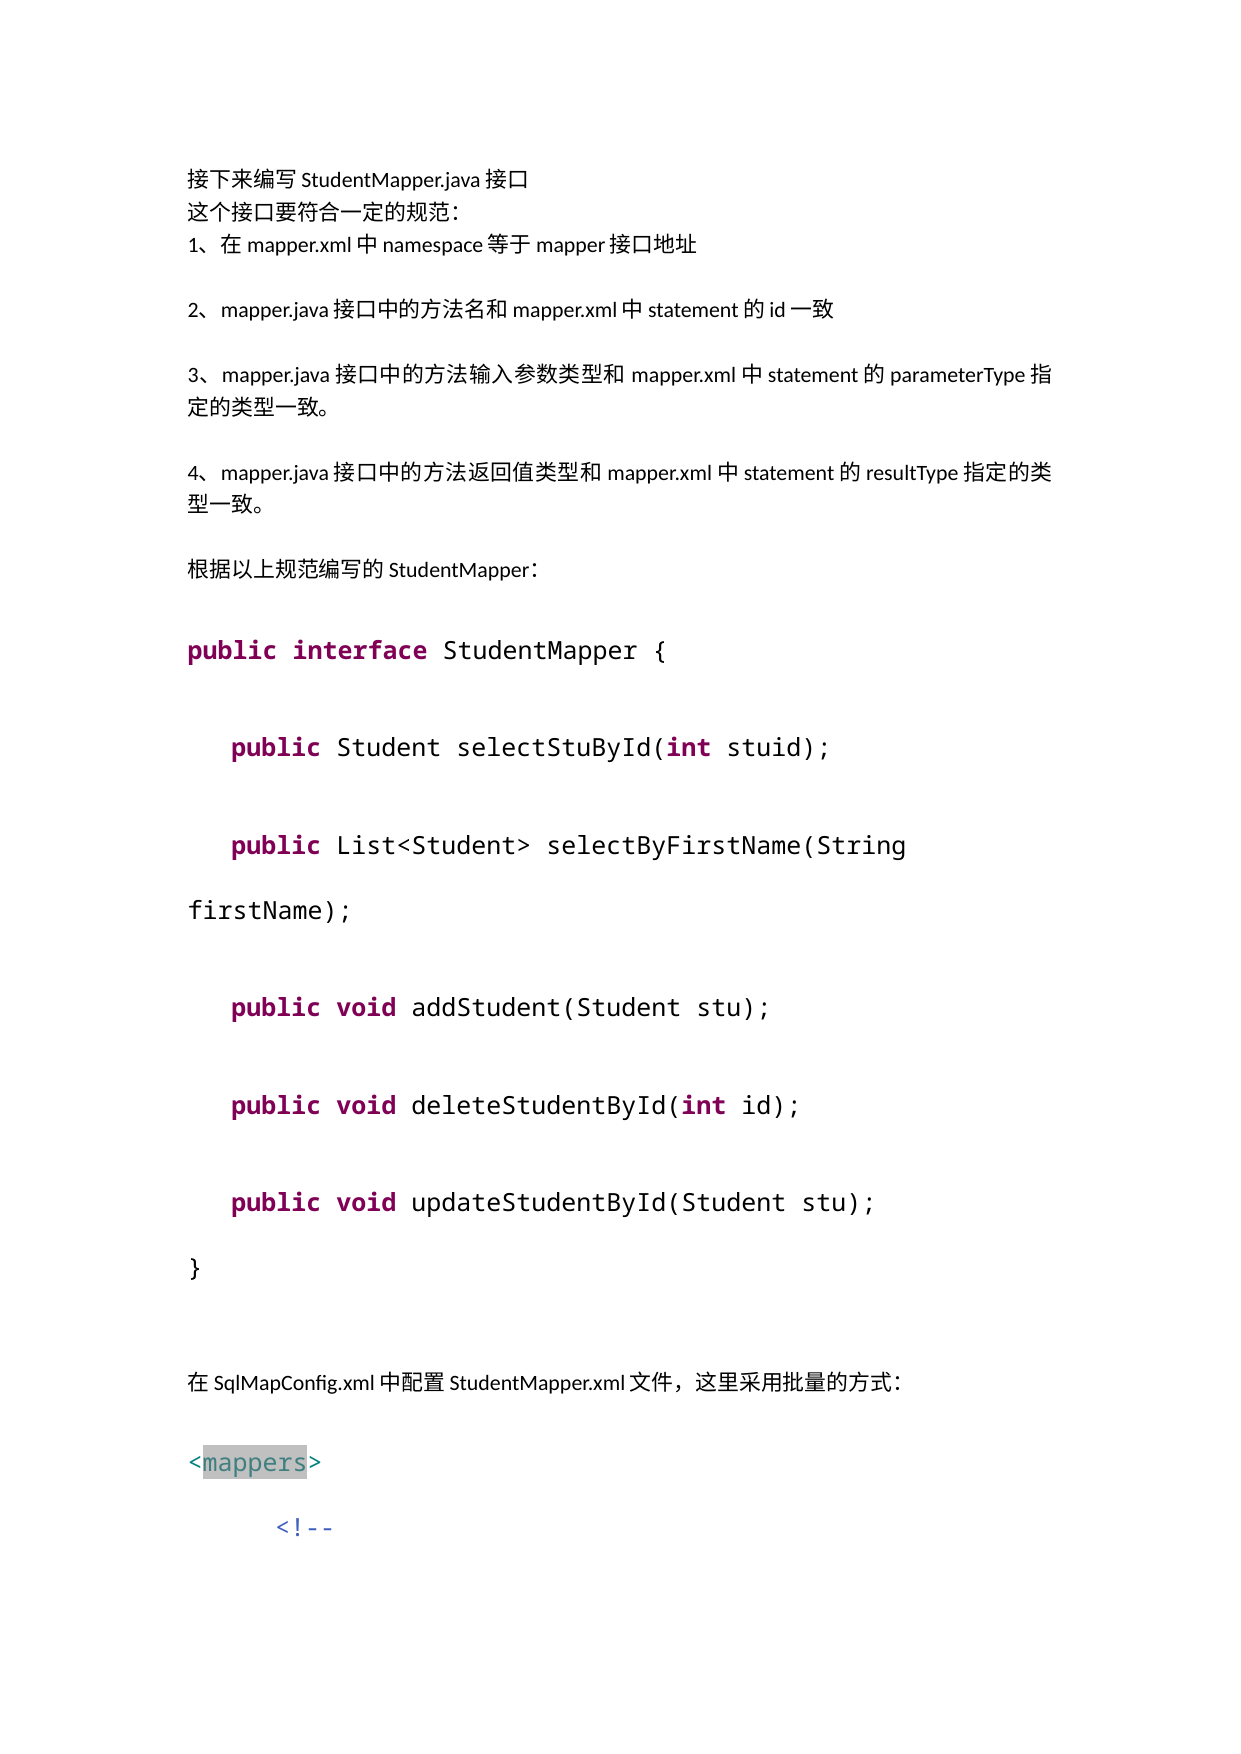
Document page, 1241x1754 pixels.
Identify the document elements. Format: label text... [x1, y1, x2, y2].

text 3、mapper.java接口中的方法输入参数类型和mapper.xml中statement的parameterType指定的类型一致。 [187, 357, 1053, 422]
text public void updateStudentById(Student stu); [187, 1169, 1053, 1234]
list } [187, 1234, 1053, 1299]
text 接下来编写StudentMapper.java接口 [187, 162, 1053, 194]
text 在SqlMapConfig.xml中配置StudentMapper.xml文件，这里采用批量的方式： [187, 1364, 1053, 1397]
text <mappers> [187, 1429, 1053, 1494]
text public Student selectStuById(int stuid); [187, 714, 1053, 779]
text 1、在mapper.xml中namespace等于mapper接口地址 [187, 227, 1053, 259]
text 这个接口要符合一定的规范： [187, 194, 1053, 227]
text public List<Student> selectByFirstName(String firstName); [187, 812, 1053, 942]
text public interface StudentMapper { [187, 617, 1053, 682]
text public void deleteStudentById(int id); [187, 1072, 1053, 1137]
text <!-- [187, 1494, 1053, 1559]
list mapper.java接口中的方法返回值类型和mapper.xml中statement的resultType指定的类型一致。 [187, 454, 1053, 519]
list 根据以上规范编写的StudentMapper： [187, 552, 1053, 584]
text 2、mapper.java接口中的方法名和mapper.xml中statement的id一致 [187, 292, 1053, 324]
text public void addStudent(Student stu); [187, 974, 1053, 1039]
